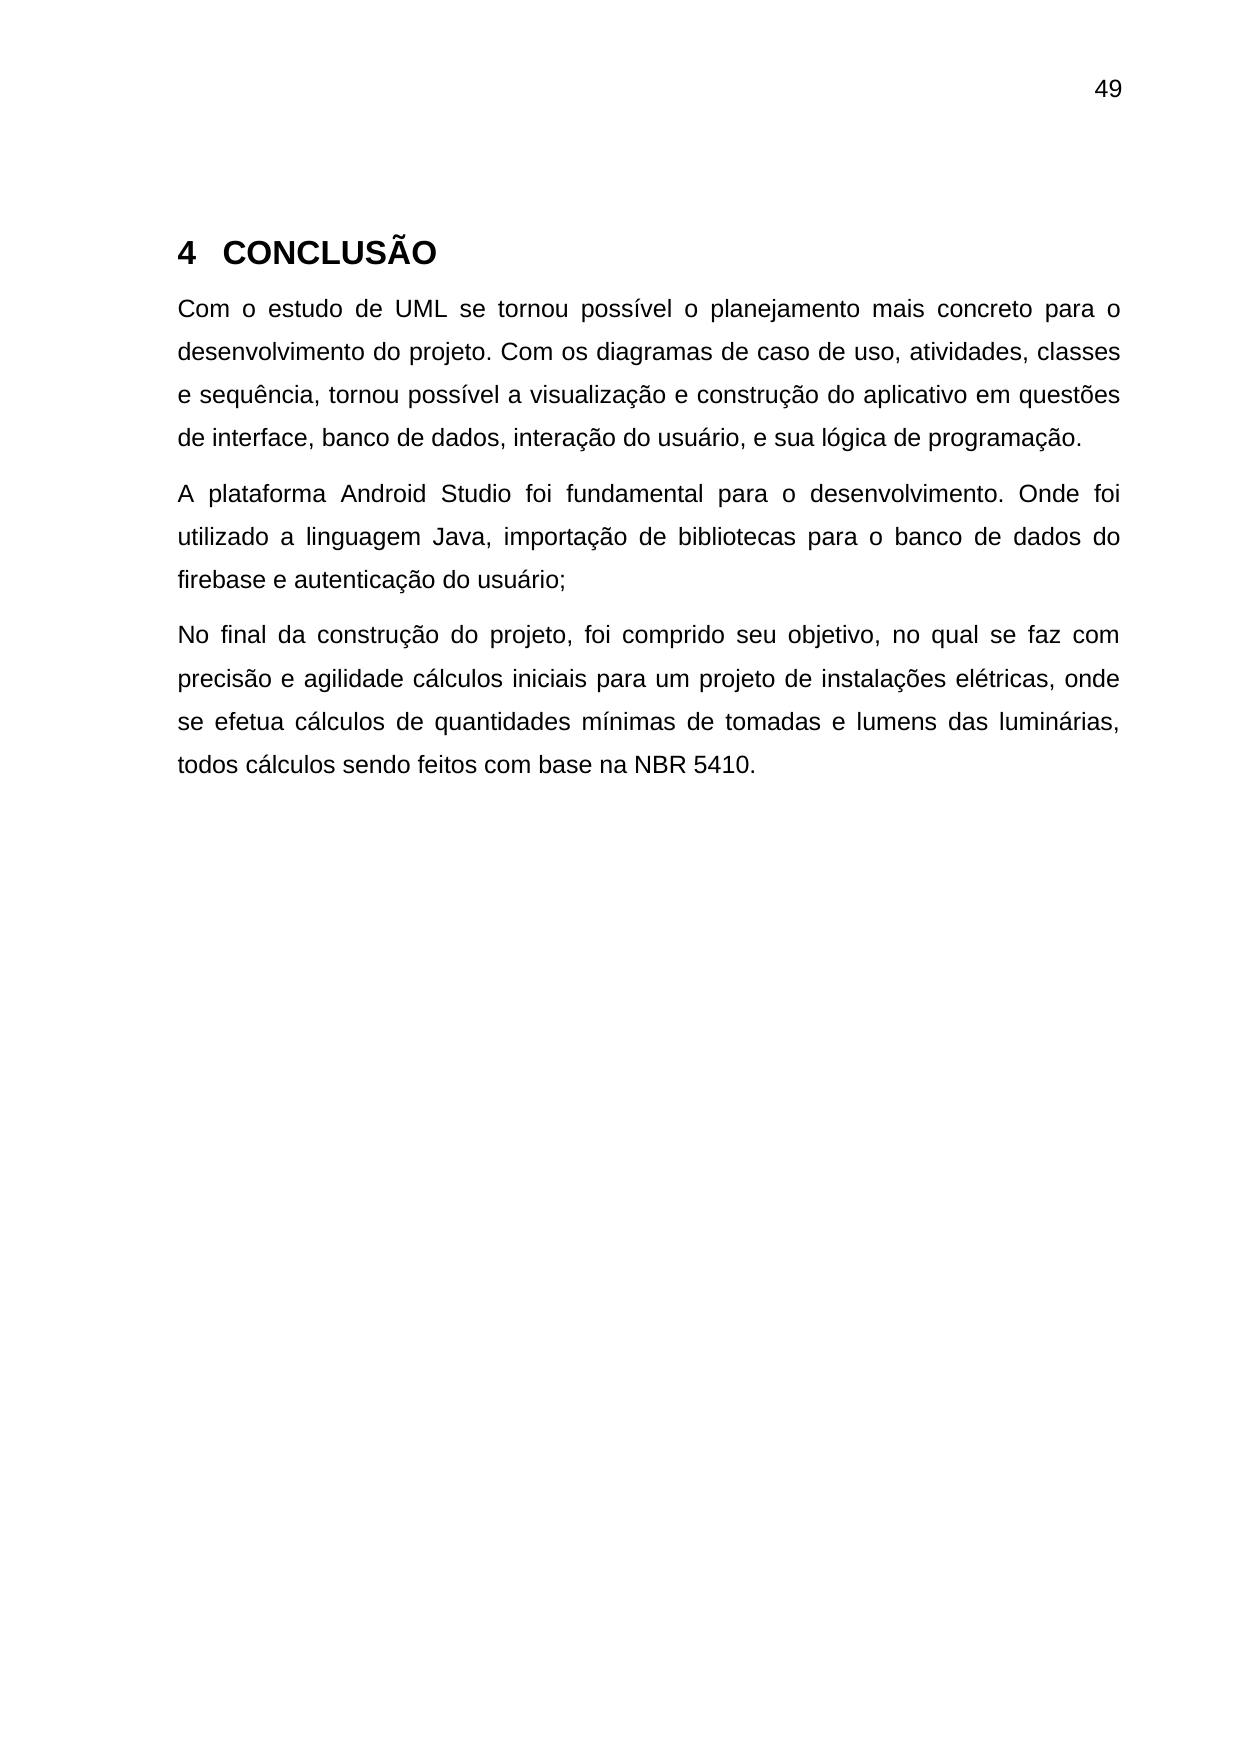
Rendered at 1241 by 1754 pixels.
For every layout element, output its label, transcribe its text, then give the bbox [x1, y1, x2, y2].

text Com o estudo de UML se tornou possível o planejamento mais concreto para o desenvolvimento do projeto. Com os diagramas de caso de uso, atividades, classes e sequência, tornou possível a visualização e construção do aplicativo em questões de interface, banco de dados, interação do usuário, e sua lógica de programação. [177, 293, 1122, 452]
subtitle Conclusão [177, 233, 1122, 271]
text A plataforma Android Studio foi fundamental para o desenvolvimento. Onde foi utilizado a linguagem Java, importação de bibliotecas para o banco de dados do firebase e autenticação do usuário; [177, 478, 1122, 593]
text No final da construção do projeto, foi comprido seu objetivo, no qual se faz com precisão e agilidade cálculos iniciais para um projeto de instalações elétricas, onde se efetua cálculos de quantidades mínimas de tomadas e lumens das luminárias, todos cálculos sendo feitos com base na NBR 5410. [177, 620, 1122, 778]
